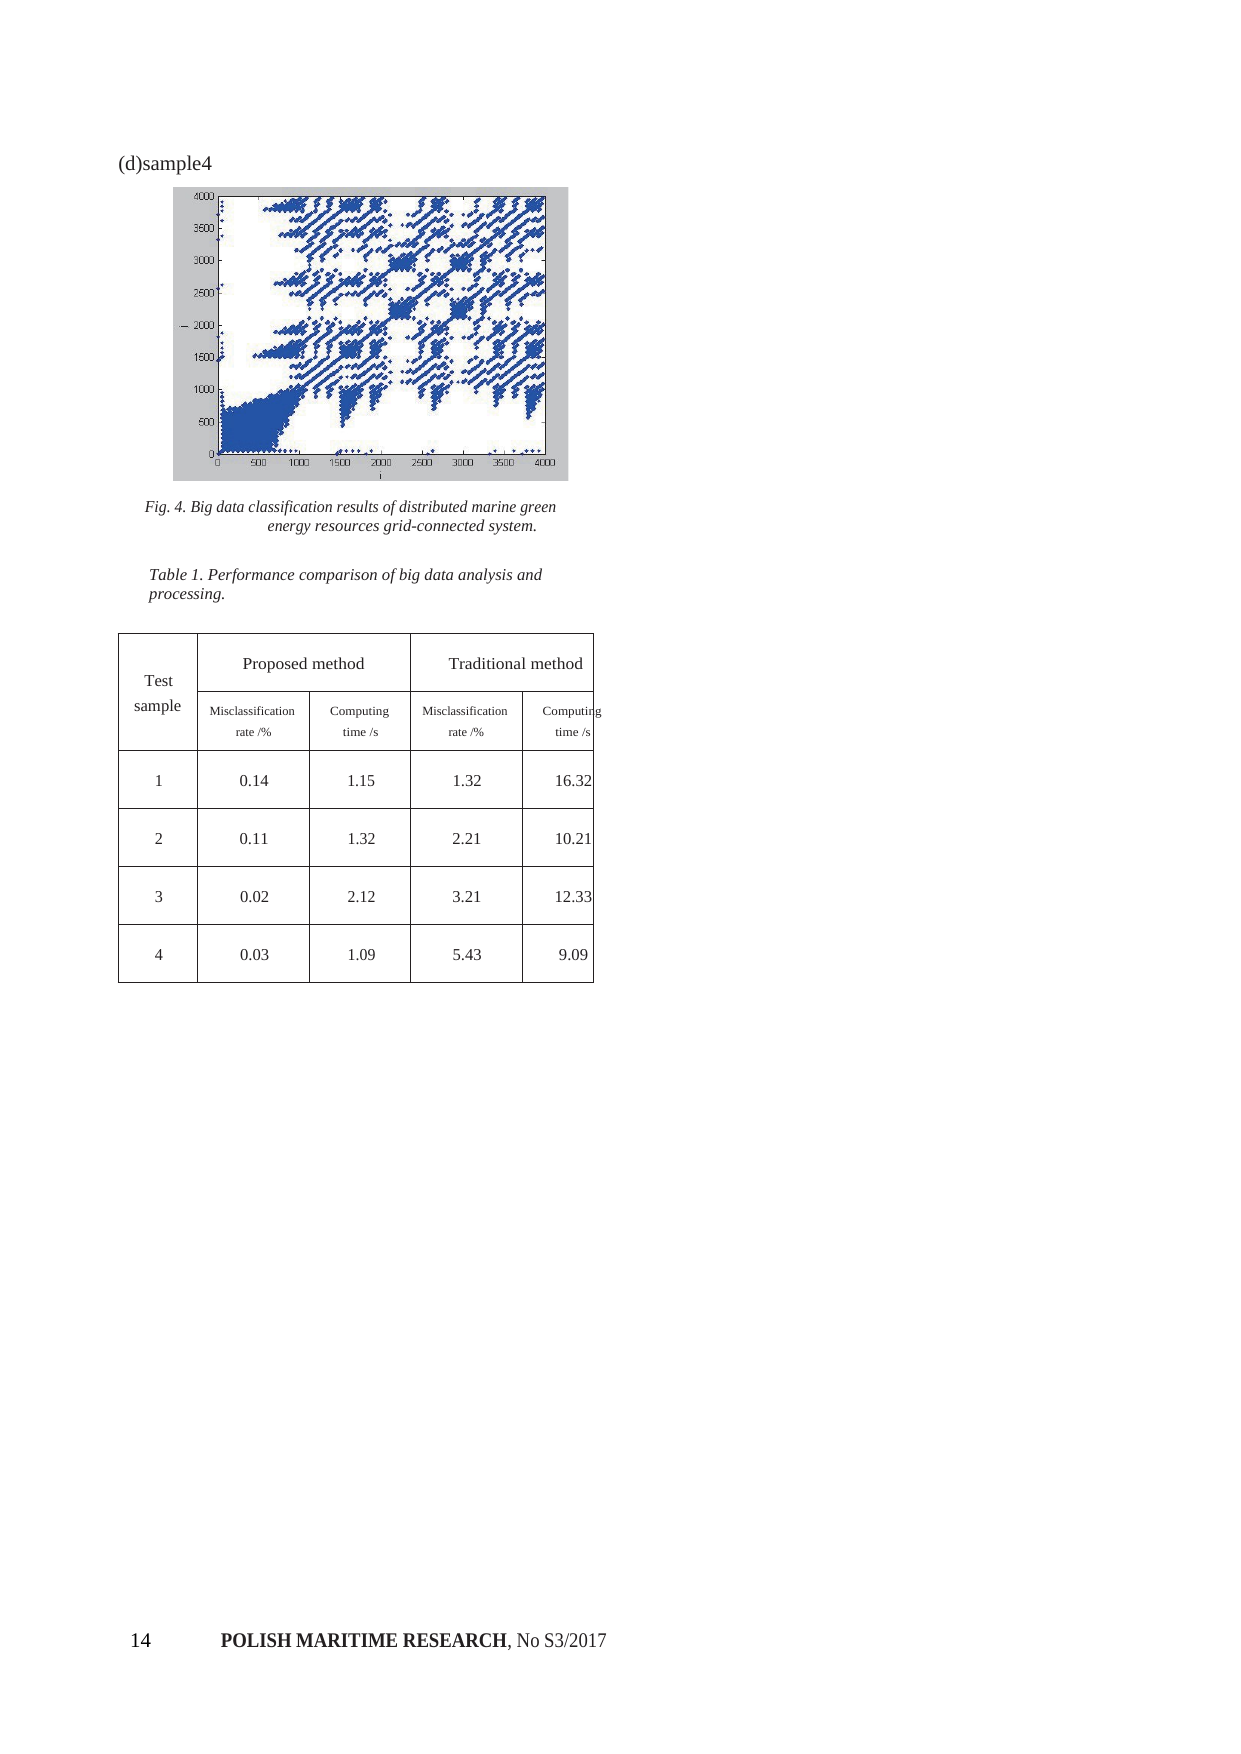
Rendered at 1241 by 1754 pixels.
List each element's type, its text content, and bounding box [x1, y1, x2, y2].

table_cell 2.21 [411, 809, 522, 866]
table_header Test sample [119, 634, 197, 750]
table_cell Misclassification rate /% [411, 692, 522, 750]
text Table 1. Performance comparison of big data analysis and processing. [149, 565, 583, 603]
table_cell 1.09 [310, 925, 410, 982]
table_cell 1.32 [310, 809, 410, 866]
table_cell 10.21 [523, 809, 593, 866]
table_cell 1 [119, 751, 197, 808]
table_cell 0.11 [198, 809, 309, 866]
table_cell 16.32 [523, 751, 593, 808]
table_cell 5.43 [411, 925, 522, 982]
table_header Proposed method [198, 634, 410, 691]
table_cell Computing time /s [523, 692, 593, 750]
picture [173, 187, 569, 481]
table_cell 2 [119, 809, 197, 866]
table_cell 3.21 [411, 867, 522, 924]
text Fig. 4. Big data classification results of distributed marine green energy resources grid-connected system. [144, 498, 583, 535]
table_cell 0.14 [198, 751, 309, 808]
table_cell 0.02 [198, 867, 309, 924]
table_cell 1.15 [310, 751, 410, 808]
table_cell 4 [119, 925, 197, 982]
table_cell 1.32 [411, 751, 522, 808]
table_cell 0.03 [198, 925, 309, 982]
text (d)sample4 [118, 151, 583, 175]
table_cell 3 [119, 867, 197, 924]
table_cell Computing time /s [310, 692, 410, 750]
table_cell 9.09 [523, 925, 593, 982]
table_cell 2.12 [310, 867, 410, 924]
table_header Traditional method [411, 634, 593, 691]
table_cell 12.33 [523, 867, 593, 924]
table_cell Misclassification rate /% [198, 692, 309, 750]
